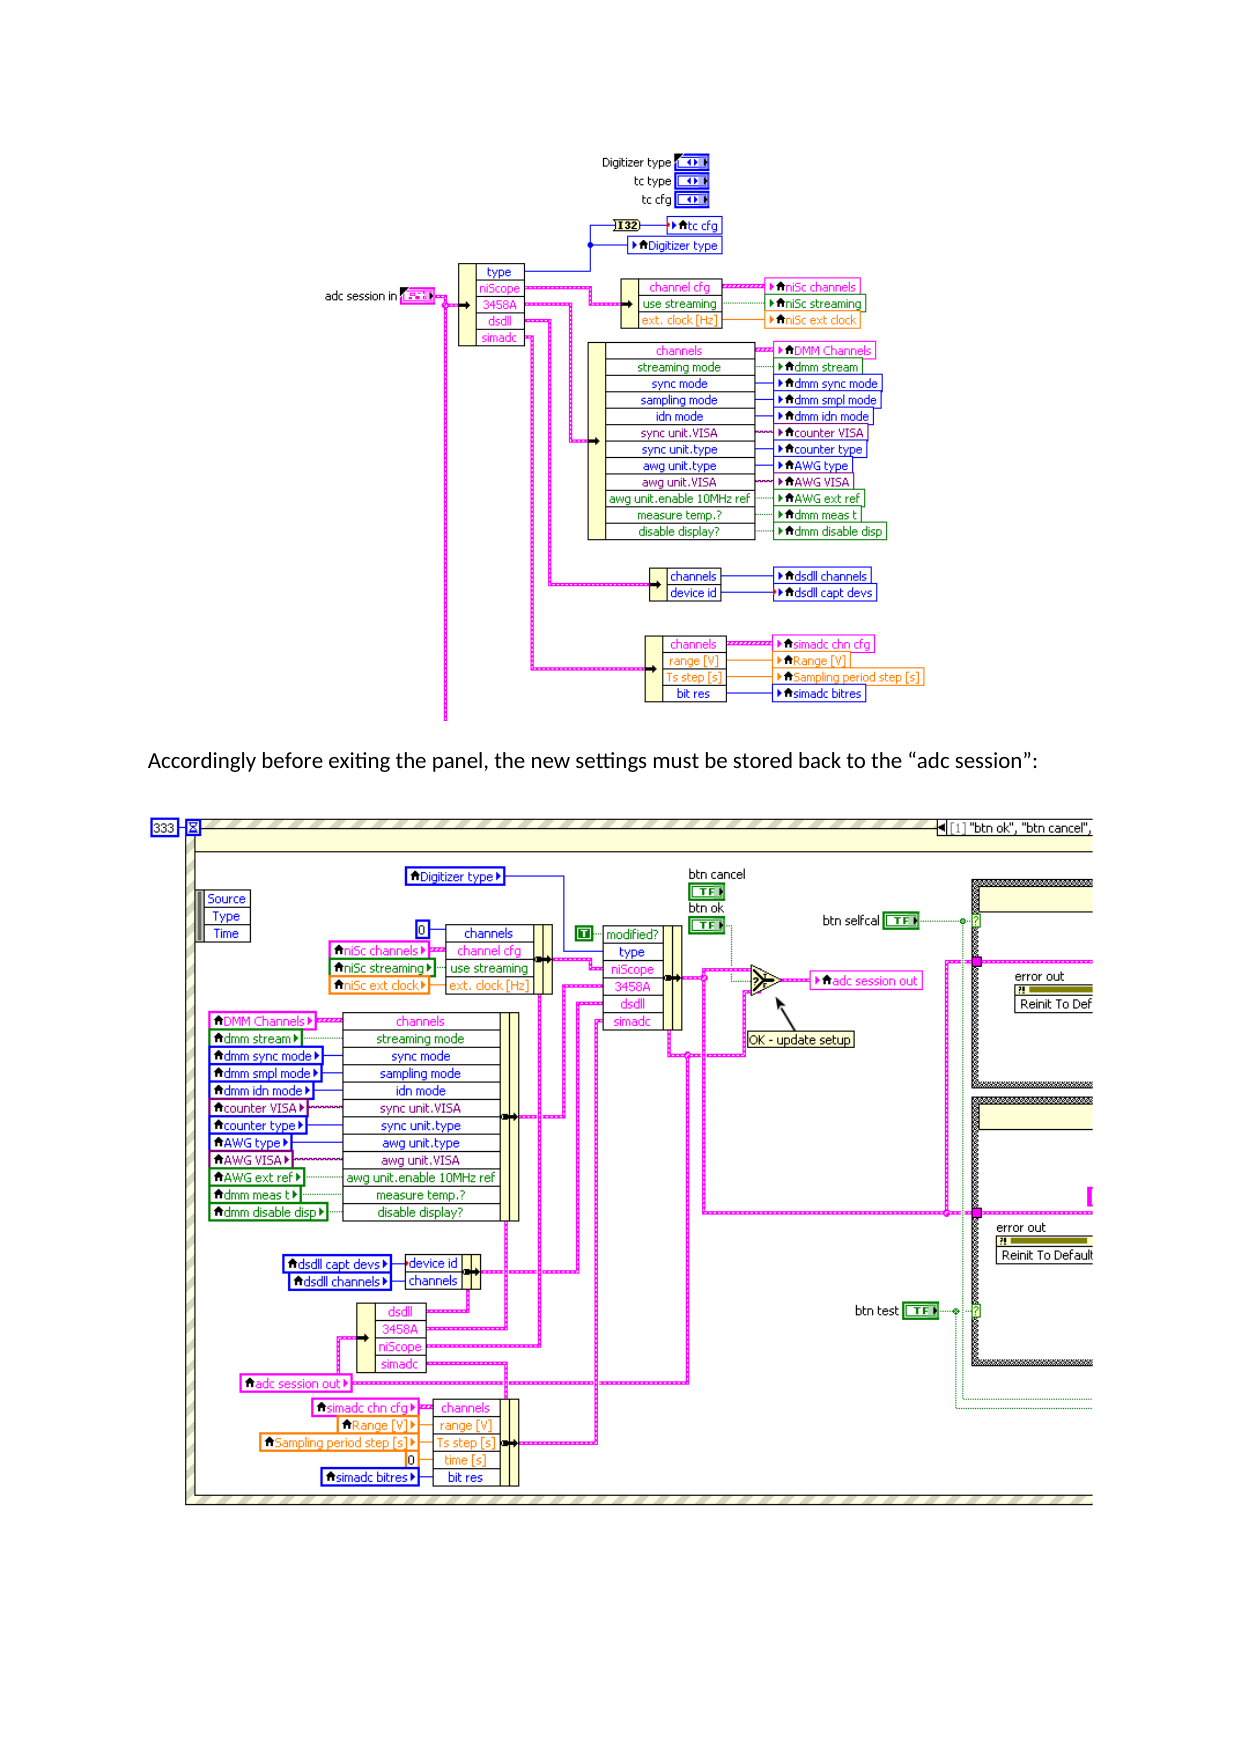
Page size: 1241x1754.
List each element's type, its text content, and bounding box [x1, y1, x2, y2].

text Accordingly before exiting the panel, the new settings must be stored back to the “adc session”: [148, 746, 1093, 774]
picture [147, 799, 1093, 1511]
picture [311, 147, 930, 721]
